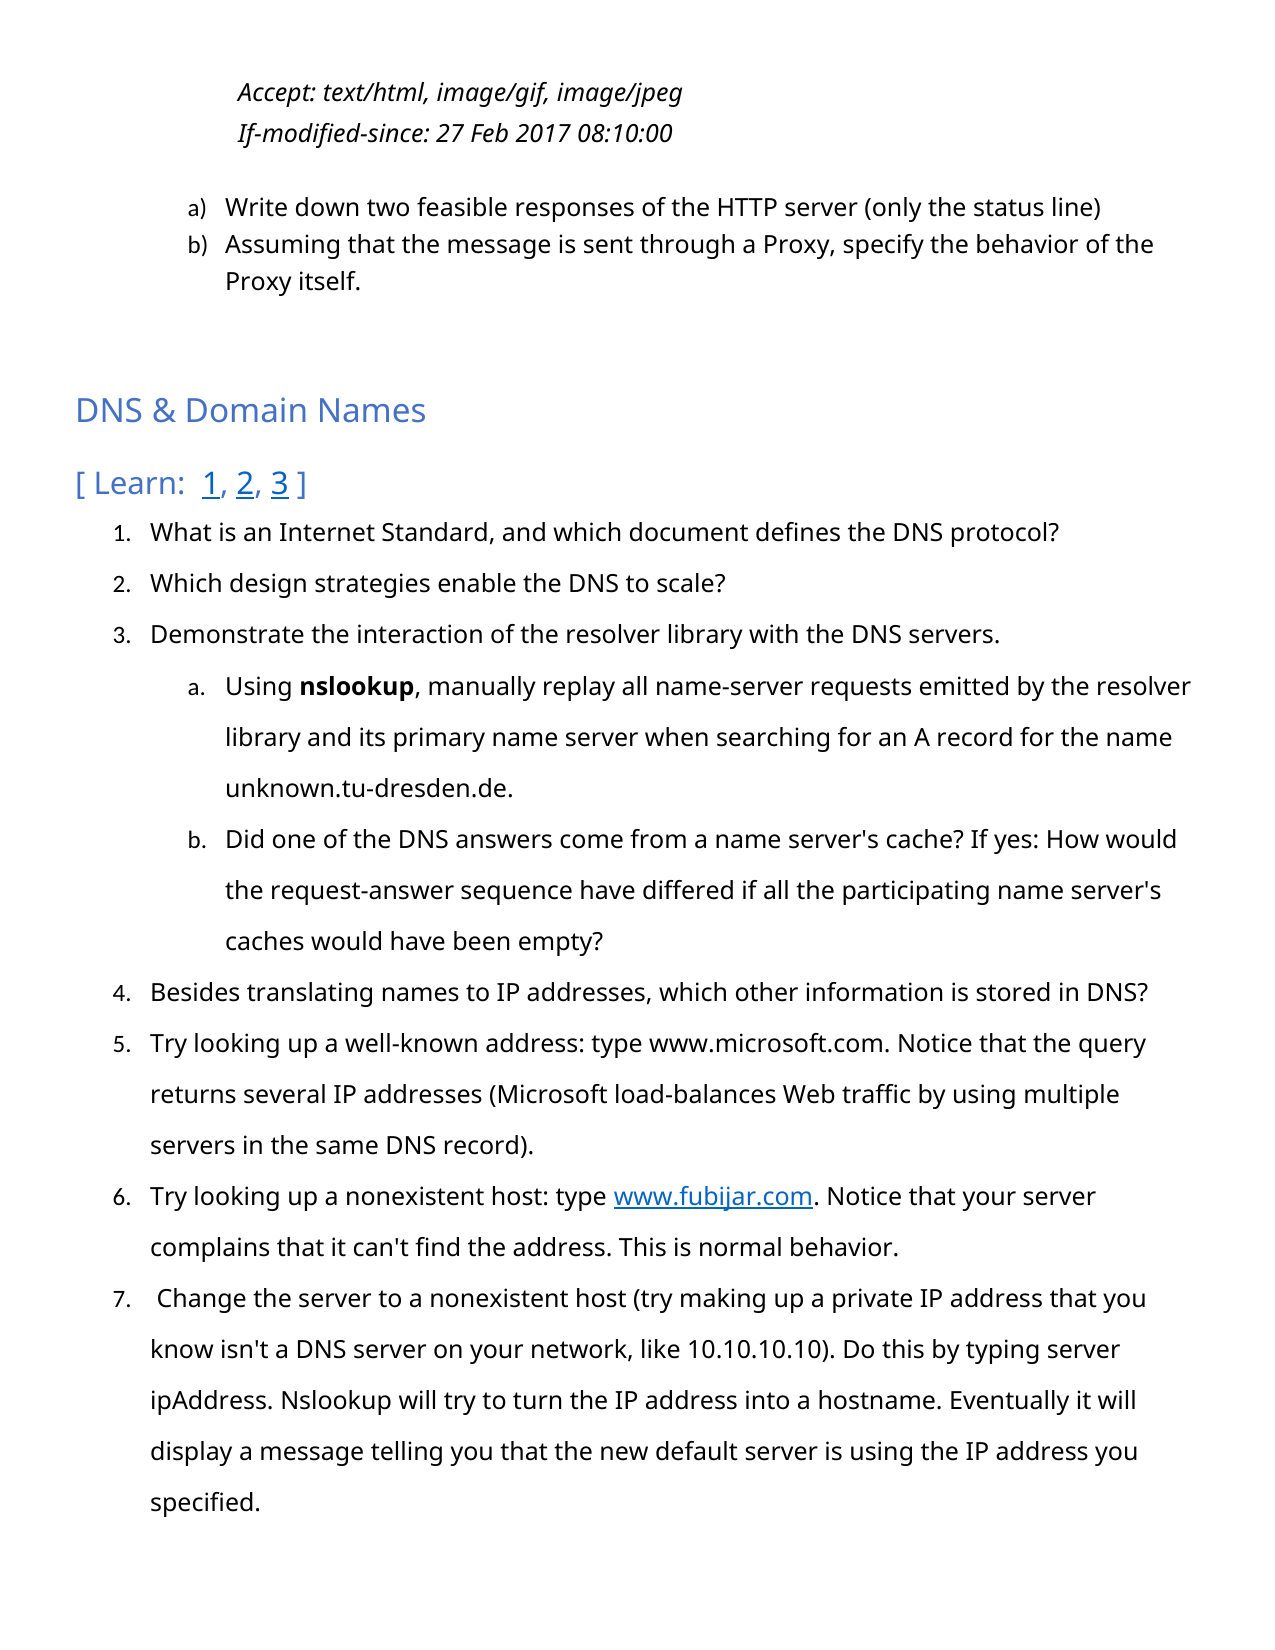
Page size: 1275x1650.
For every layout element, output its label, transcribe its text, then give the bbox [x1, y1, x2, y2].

subtitle [ Learn: 1, 2, 3 ] [75, 461, 1200, 503]
subtitle DNS & Domain Names [75, 387, 1200, 432]
list Write down two feasible responses of the HTTP server (only the status line) [187, 190, 1200, 224]
list Try looking up a nonexistent host: type www.fubijar.com. Notice that your server complains that it can't find the address. This is normal behavior. [112, 1178, 1200, 1264]
text If-modified-since: 27 Feb 2017 08:10:00 [150, 115, 1200, 183]
list What is an Internet Standard, and which document defines the DNS protocol? [112, 515, 1200, 549]
list Using nslookup, manually replay all name-server requests emitted by the resolver library and its primary name server when searching for an A record for the name unknown.tu-dresden.de. [187, 668, 1200, 804]
list Change the server to a nonexistent host (try making up a private IP address that you know isn't a DNS server on your network, like 10.10.10.10). Do this by typing server ipAddress. Nslookup will try to turn the IP address into a hostname. Eventually it will display a message telling you that the new default server is using the IP address you specified. [112, 1281, 1200, 1519]
list Try looking up a well-known address: type www.microsoft.com. Notice that the query returns several IP addresses (Microsoft load-balances Web traffic by using multiple servers in the same DNS record). [112, 1025, 1200, 1162]
list Did one of the DNS answers come from a name server's cache? If yes: How would the request-answer sequence have differed if all the participating name server's caches would have been empty? [187, 821, 1200, 957]
list Assuming that the message is sent through a Proxy, specify the behavior of the Proxy itself. [187, 226, 1200, 297]
list Demonstrate the interaction of the resolver library with the DNS servers. [112, 617, 1200, 651]
list Besides translating names to IP addresses, which other information is stored in DNS? [112, 974, 1200, 1008]
text Accept: text/html, image/gif, image/jpeg [150, 75, 1200, 109]
list Which design strategies enable the DNS to scale? [112, 566, 1200, 600]
